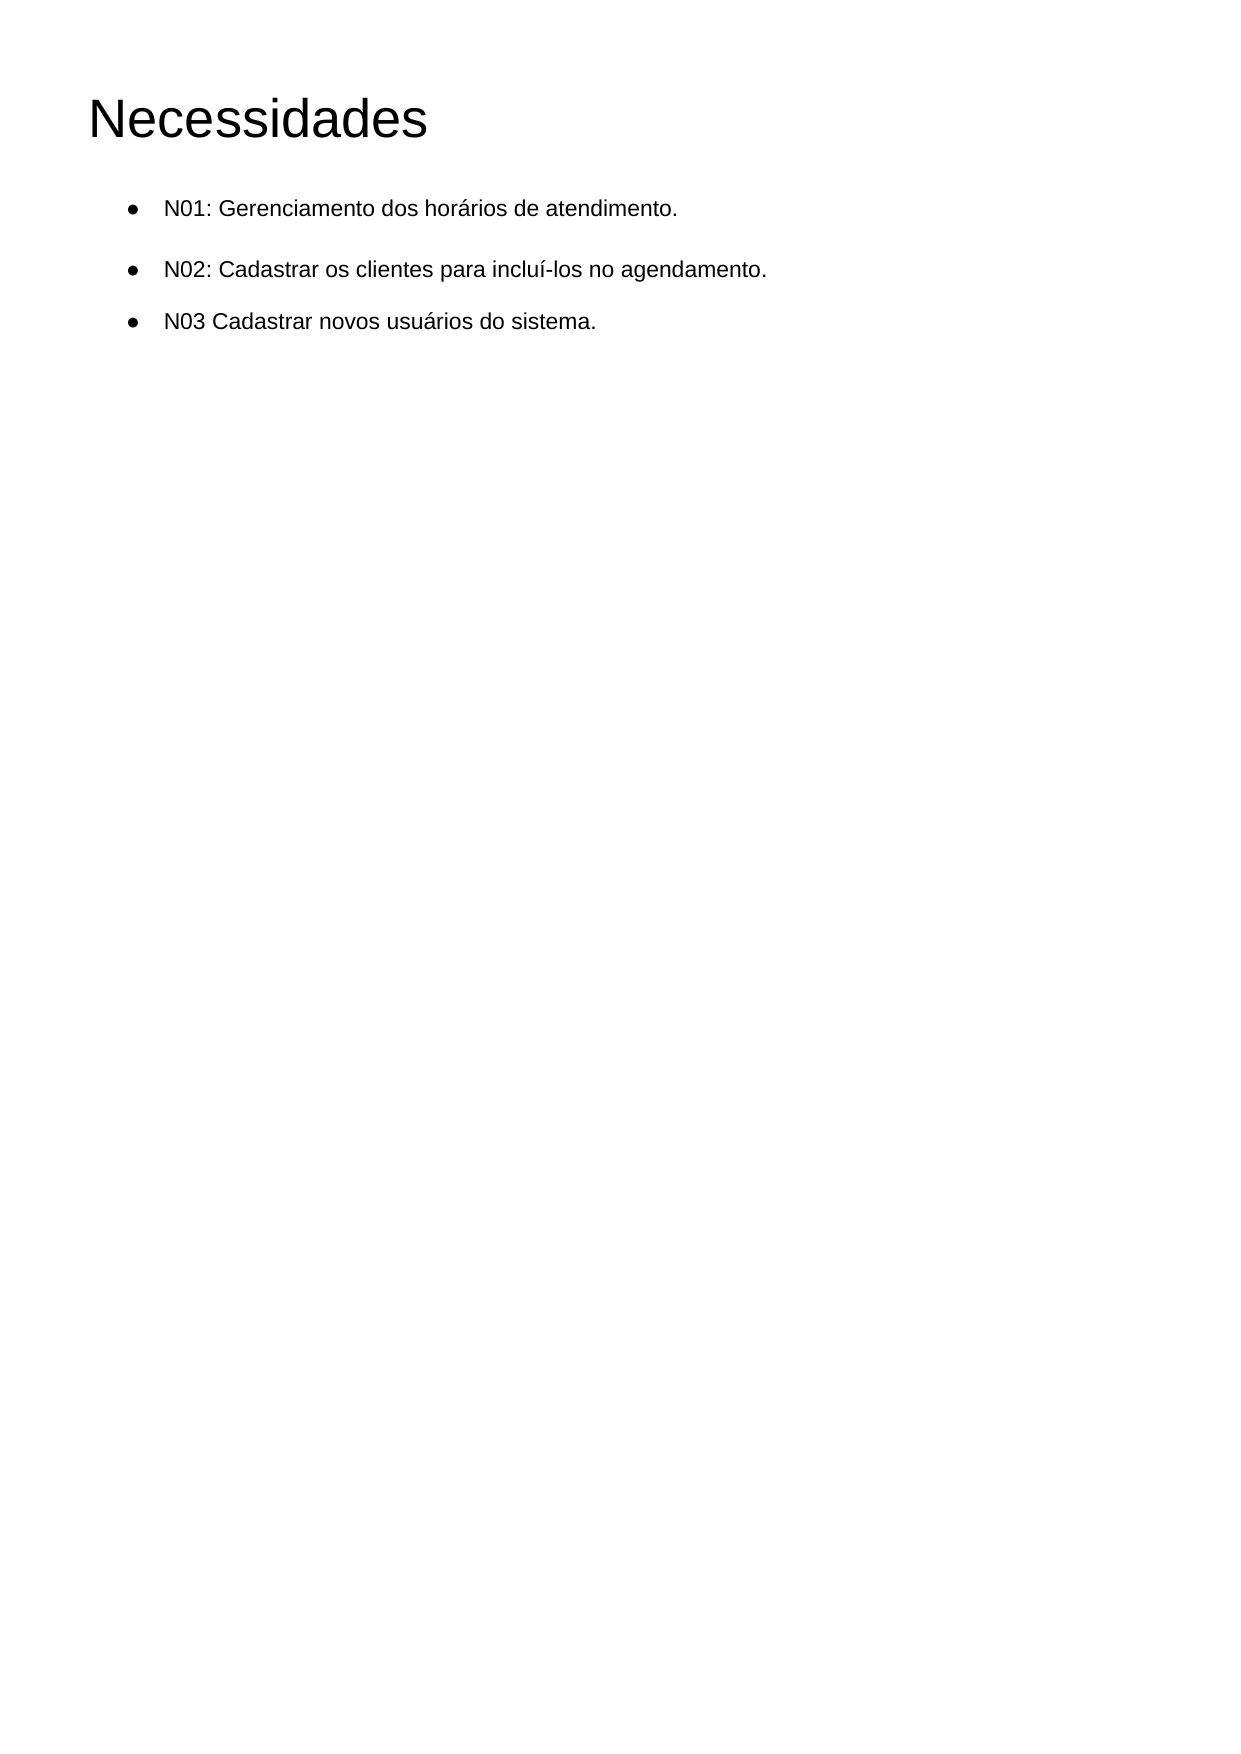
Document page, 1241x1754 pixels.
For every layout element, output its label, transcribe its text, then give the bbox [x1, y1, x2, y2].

list N01: Gerenciamento dos horários de atendimento. [126, 195, 1065, 221]
text Necessidades [88, 87, 1065, 149]
list N02: Cadastrar os clientes para incluí-los no agendamento. [126, 256, 1065, 282]
list N03 Cadastrar novos usuários do sistema. [126, 308, 1065, 335]
